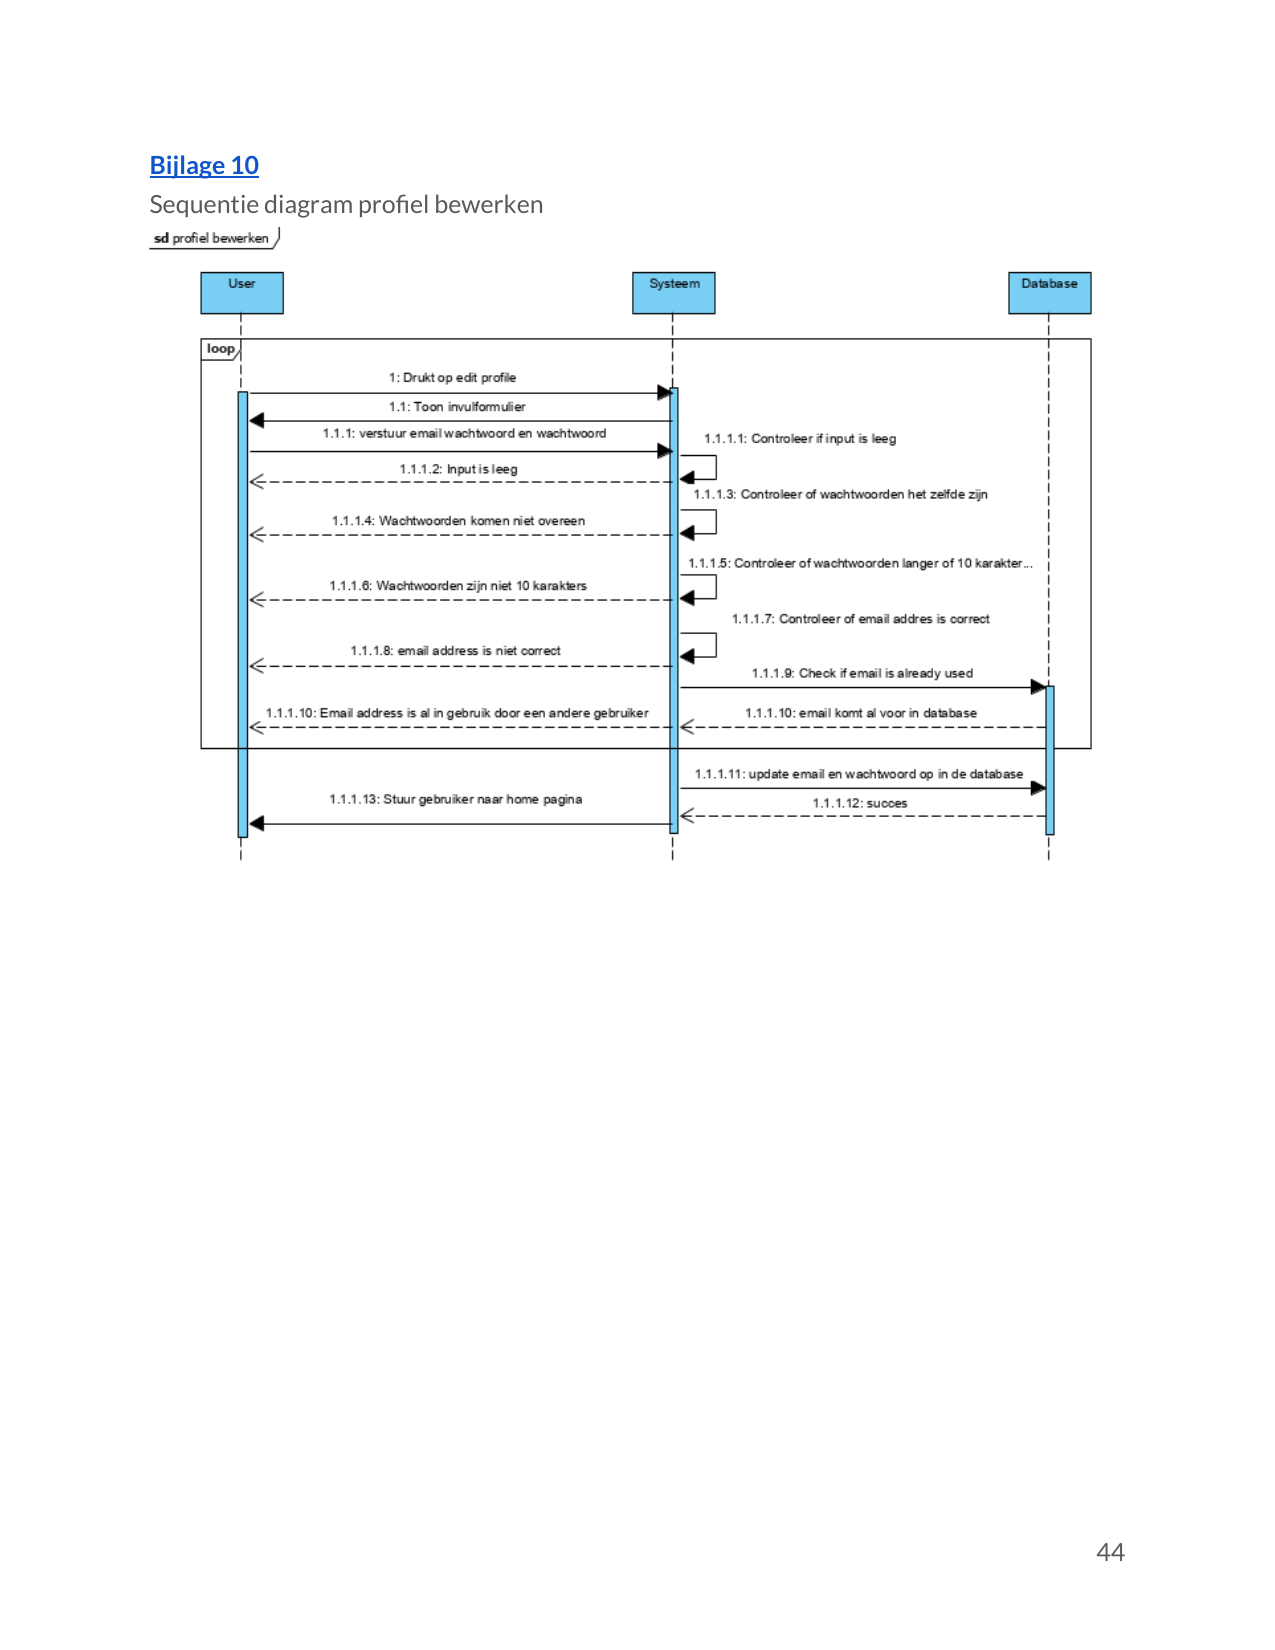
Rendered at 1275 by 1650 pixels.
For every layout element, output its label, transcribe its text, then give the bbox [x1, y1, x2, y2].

subtitle Bijlage 10 [149, 150, 1125, 180]
text Sequentie diagram profiel bewerken [149, 189, 1125, 219]
picture [149, 227, 1125, 870]
